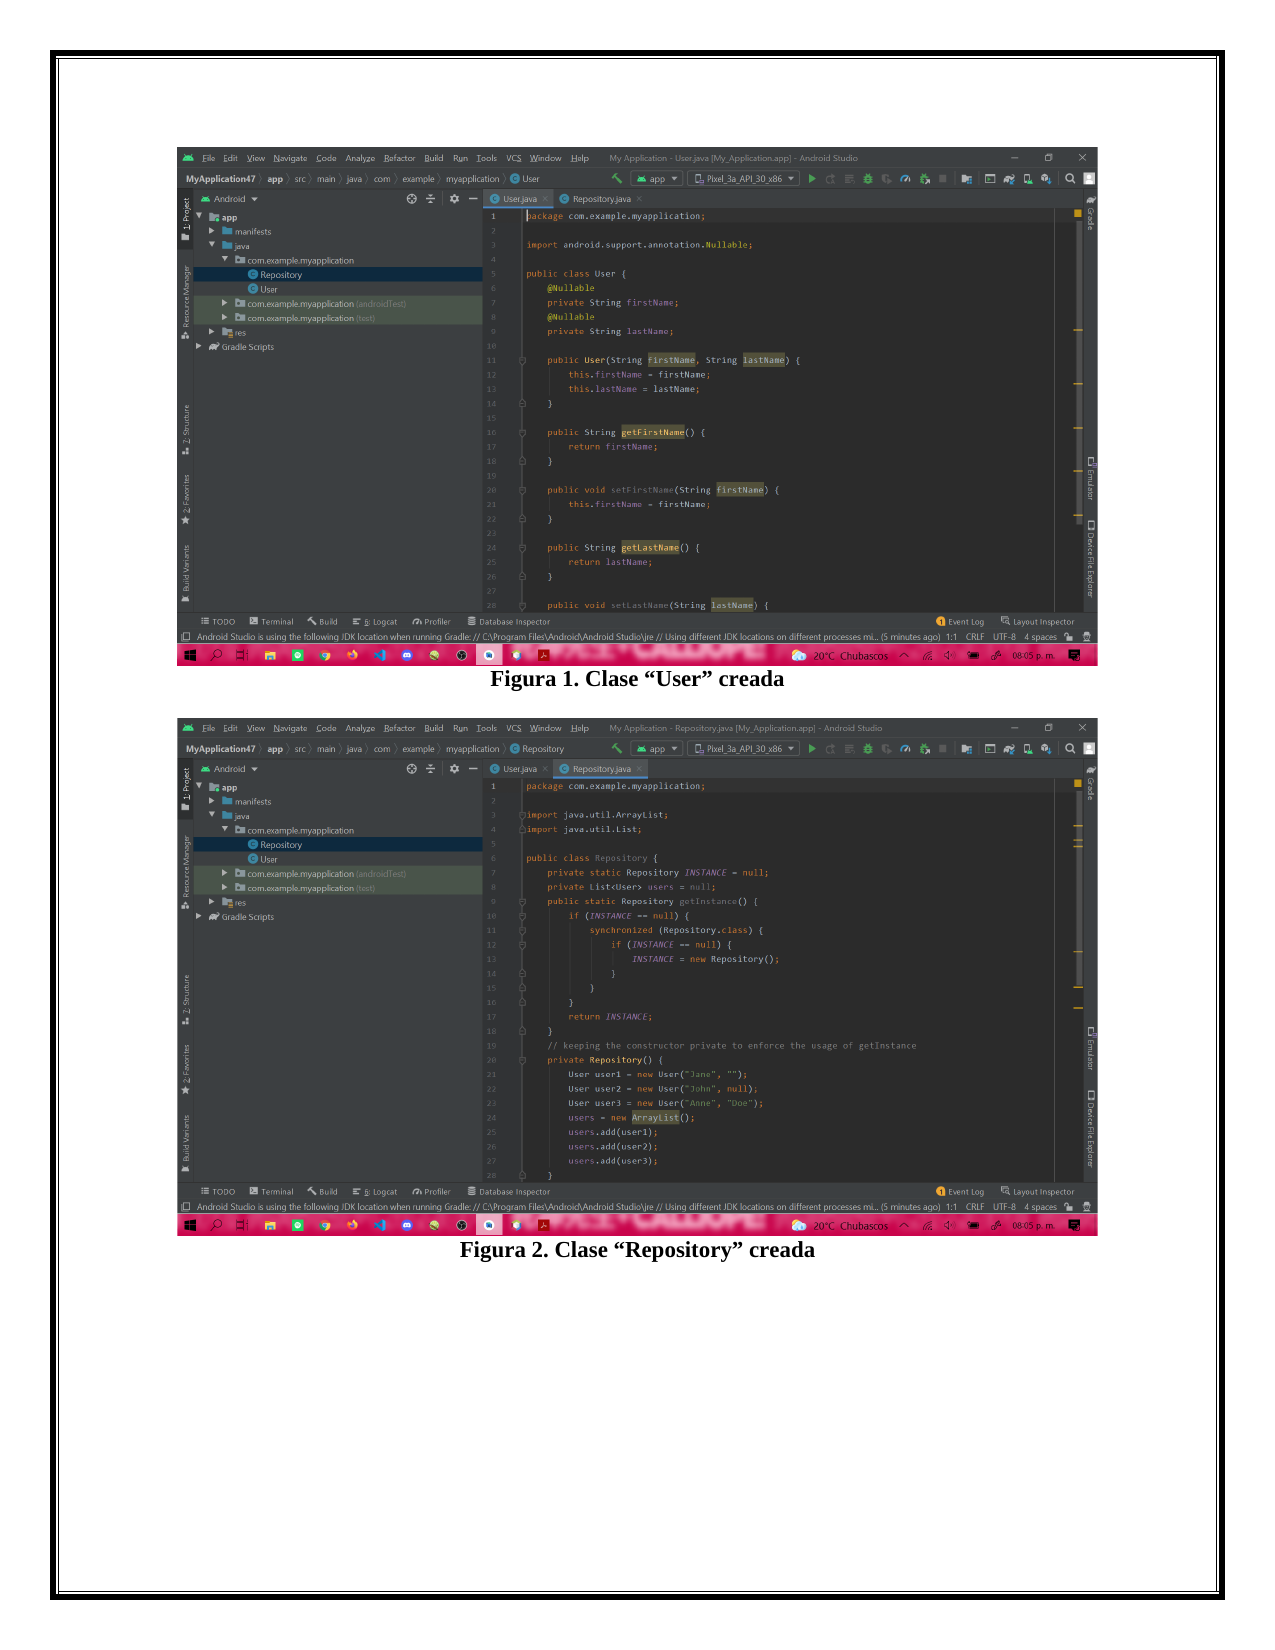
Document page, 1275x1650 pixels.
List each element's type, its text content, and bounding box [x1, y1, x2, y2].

text Figura 1. Clase “User” creada [177, 666, 1098, 692]
picture [177, 718, 1098, 1236]
text Figura 2. Clase “Repository” creada [177, 1236, 1098, 1262]
picture [177, 147, 1098, 666]
